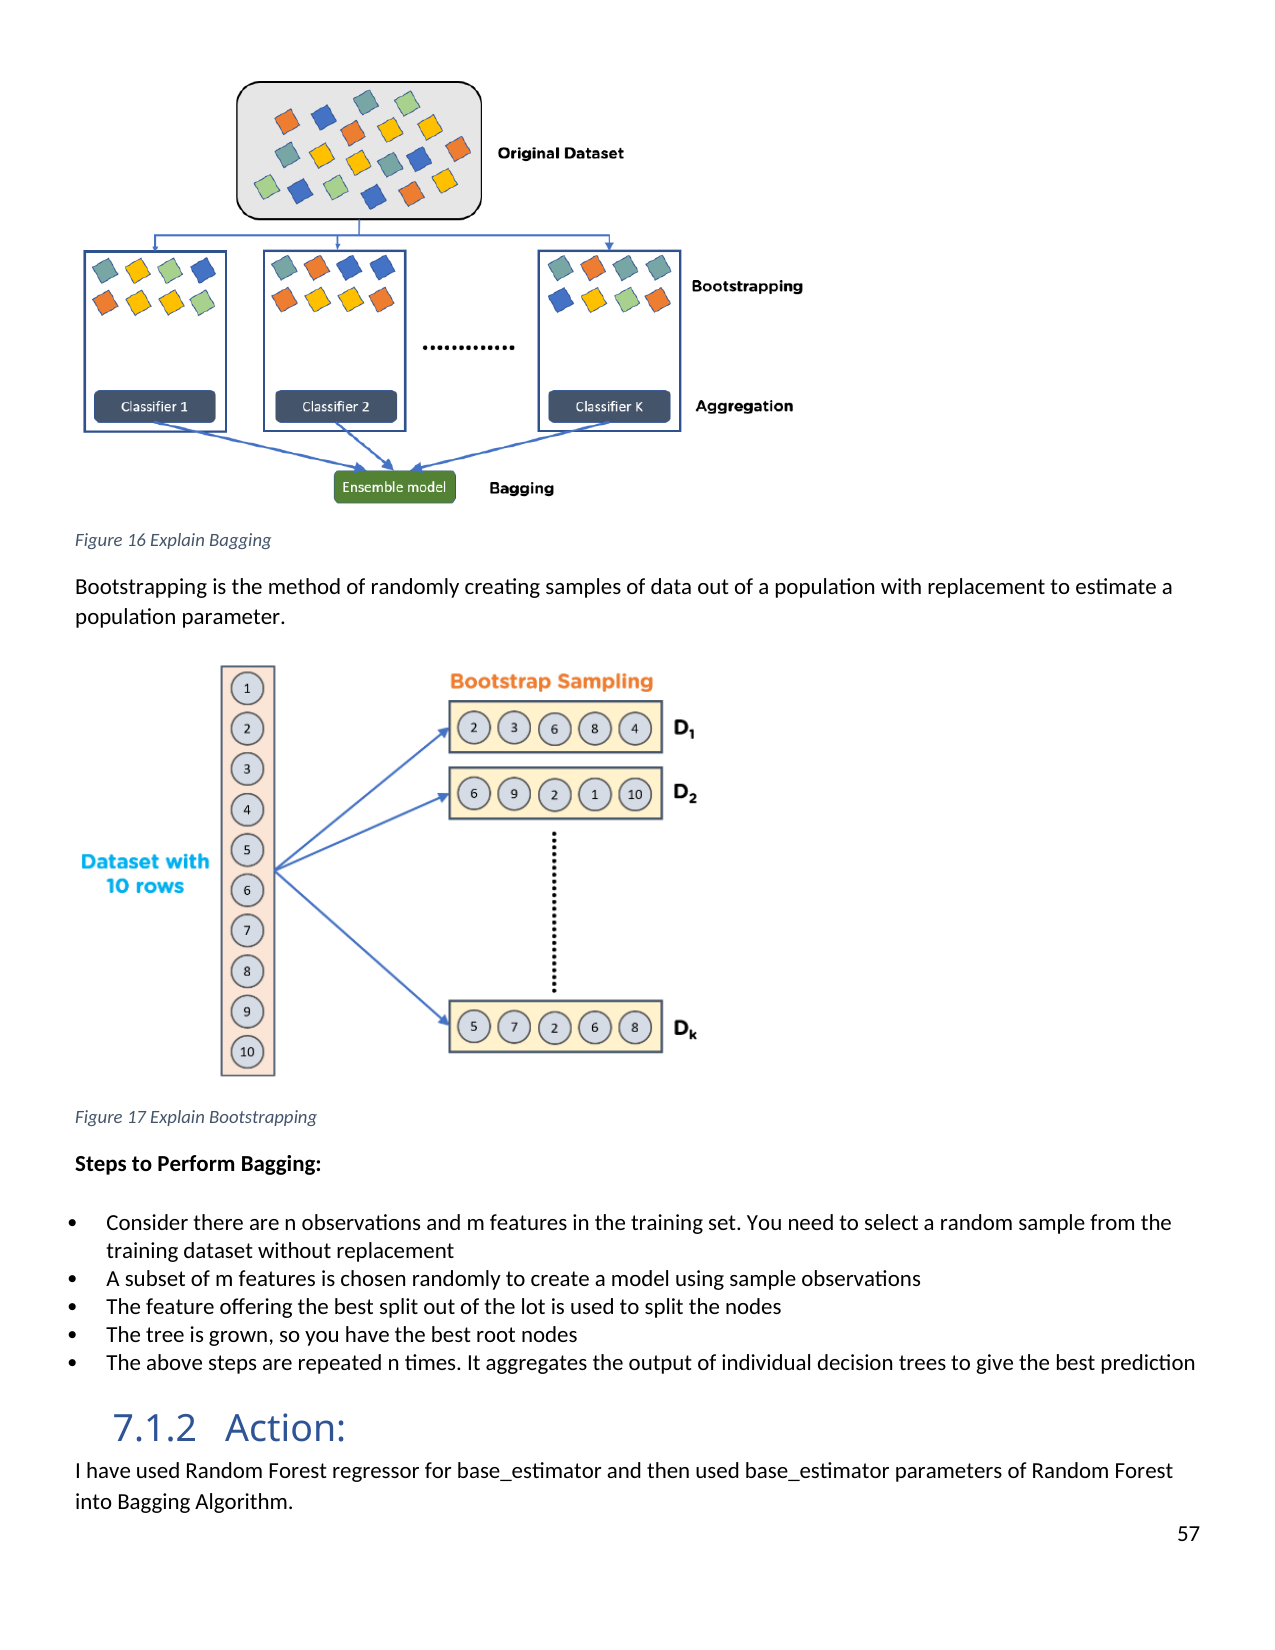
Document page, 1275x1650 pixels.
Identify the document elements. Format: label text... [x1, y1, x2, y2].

text Figure 17 Explain Bootstrapping [75, 1105, 1200, 1128]
list The tree is grown, so you have the best root nodes [69, 1320, 1200, 1348]
text Steps to Perform Bagging: [75, 1149, 1200, 1177]
picture [75, 649, 706, 1087]
text Bootstrapping is the method of randomly creating samples of data out of a population with replacement to estimate a population parameter. [75, 572, 1200, 630]
text Figure 16 Explain Bagging [75, 528, 1200, 551]
list The above steps are repeated n times. It aggregates the output of individual decision trees to give the best prediction [69, 1348, 1200, 1376]
picture [75, 75, 810, 510]
text I have used Random Forest regressor for base_estimator and then used base_estimator parameters of Random Forest into Bagging Algorithm. [75, 1457, 1200, 1515]
subtitle Action: [112, 1401, 1200, 1452]
list Consider there are n observations and m features in the training set. You need to select a random sample from the training dataset without replacement [69, 1208, 1200, 1264]
list The feature offering the best split out of the lot is used to split the nodes [69, 1292, 1200, 1320]
list A subset of m features is chosen randomly to create a model using sample observations [69, 1264, 1200, 1292]
